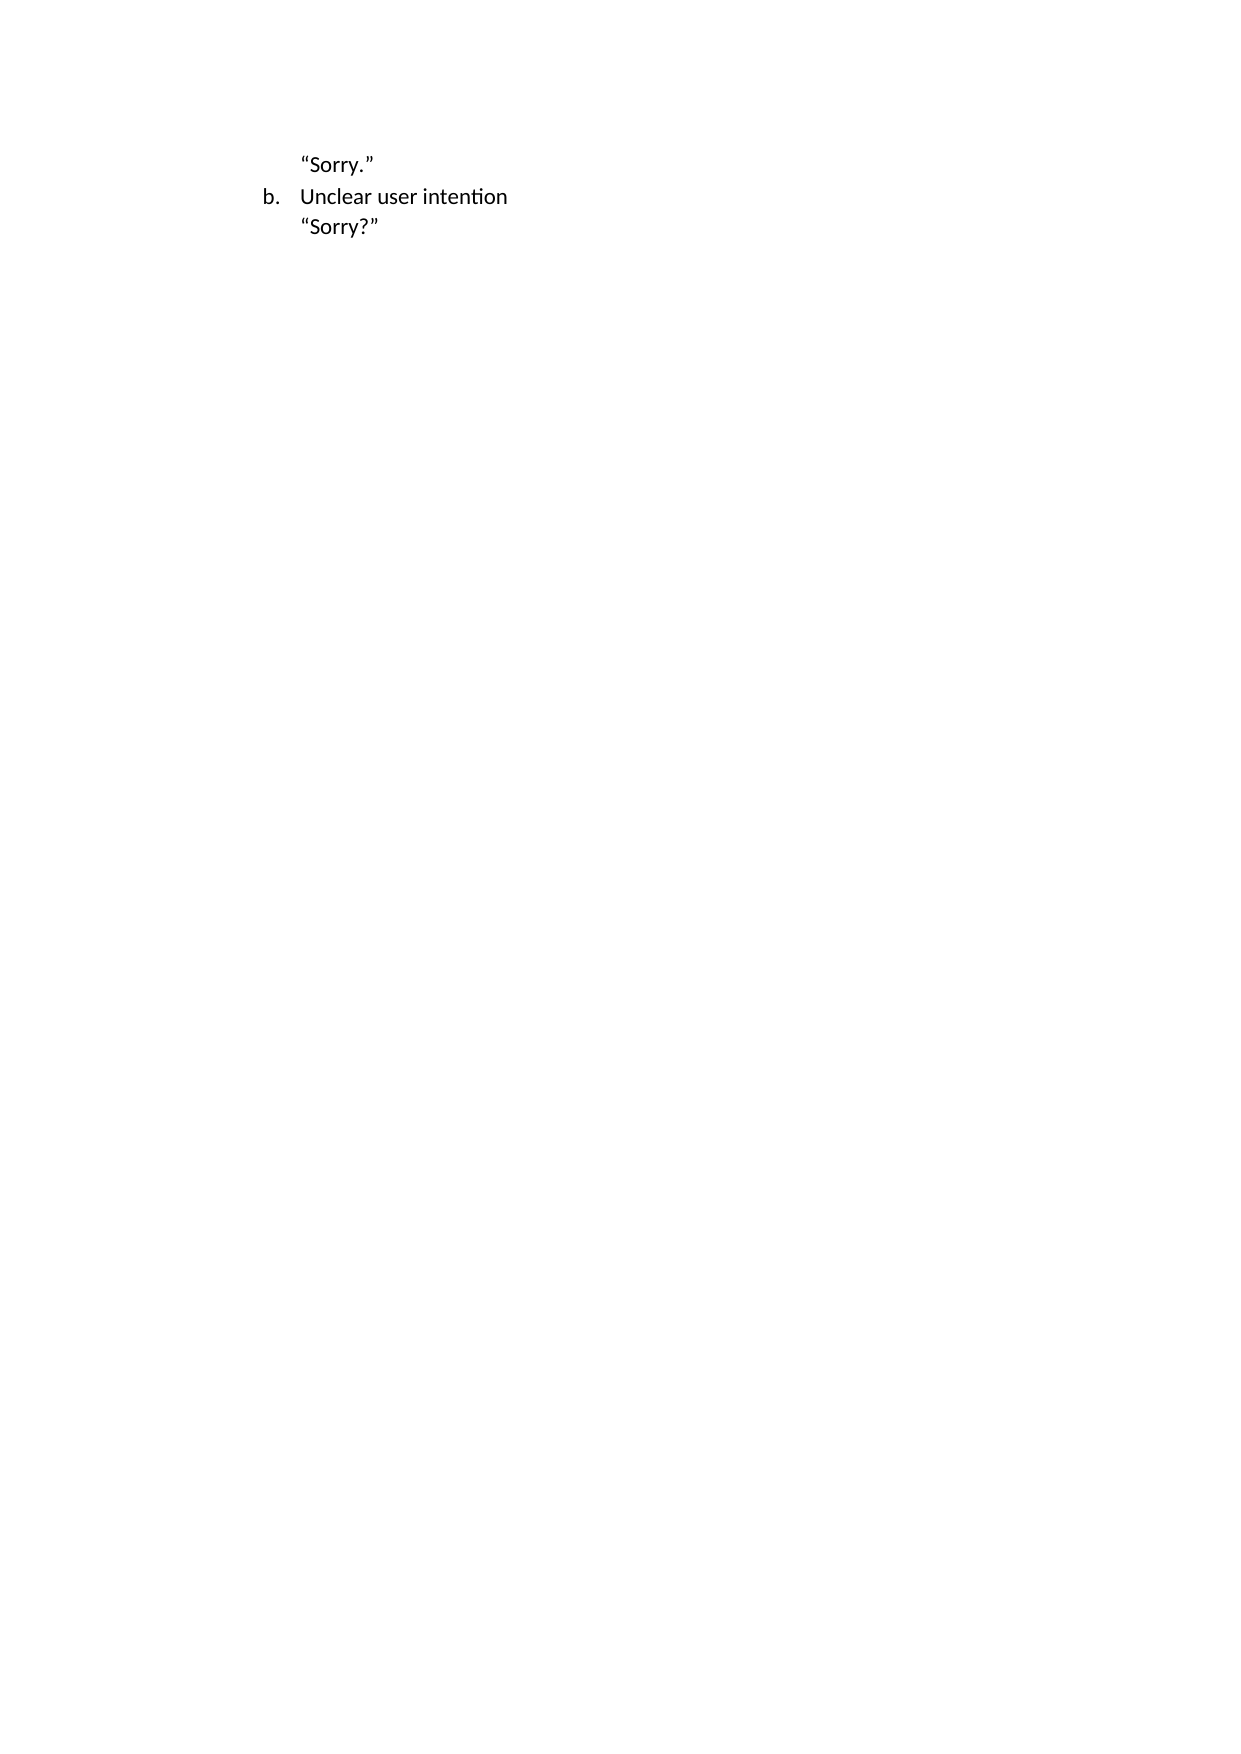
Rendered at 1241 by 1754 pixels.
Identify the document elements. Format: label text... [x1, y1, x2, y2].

list Unclear user intention [262, 182, 1090, 210]
list “Sorry?” [300, 212, 1090, 240]
list “Sorry.” [300, 150, 1090, 178]
